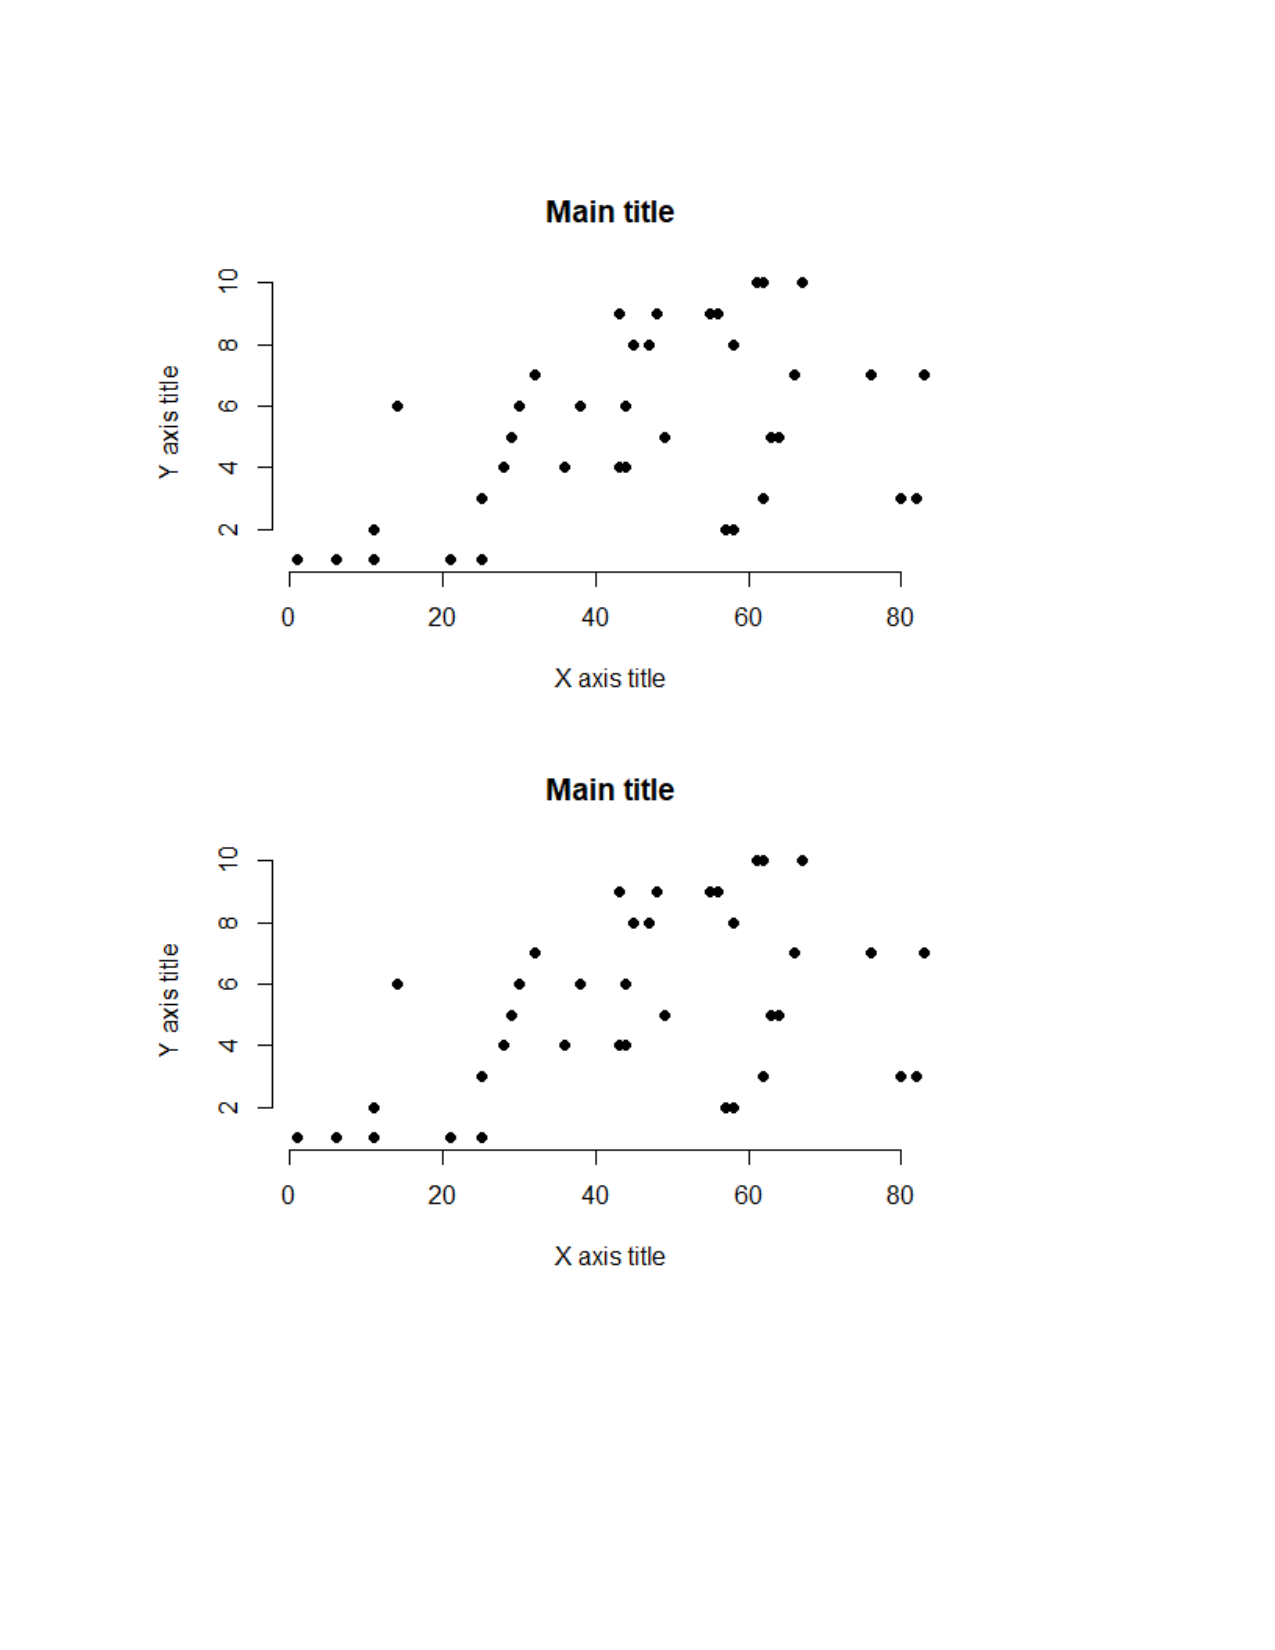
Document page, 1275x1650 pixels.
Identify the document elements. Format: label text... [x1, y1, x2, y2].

picture [150, 150, 1013, 725]
picture [150, 727, 1013, 1303]
